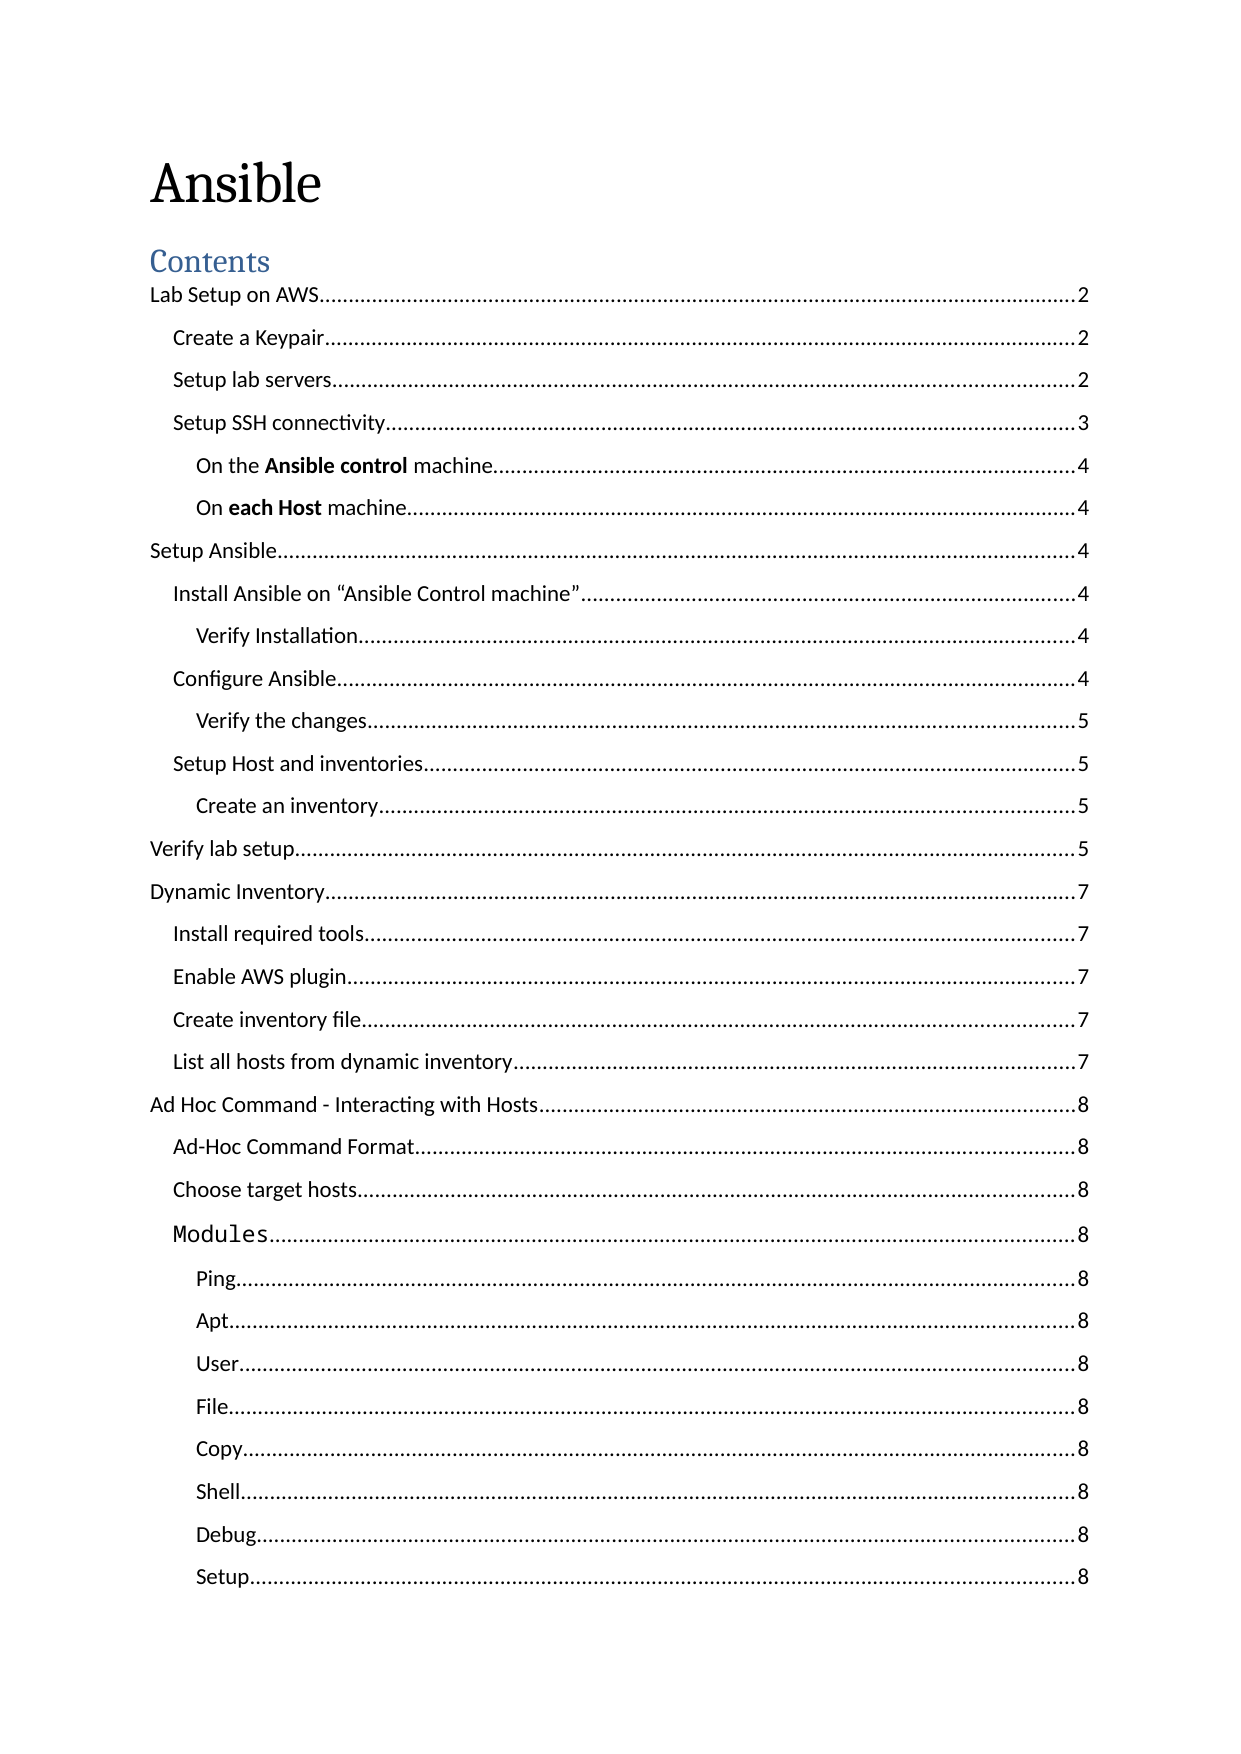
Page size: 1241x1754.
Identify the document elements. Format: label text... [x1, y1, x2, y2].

title Ansible [150, 150, 1090, 217]
